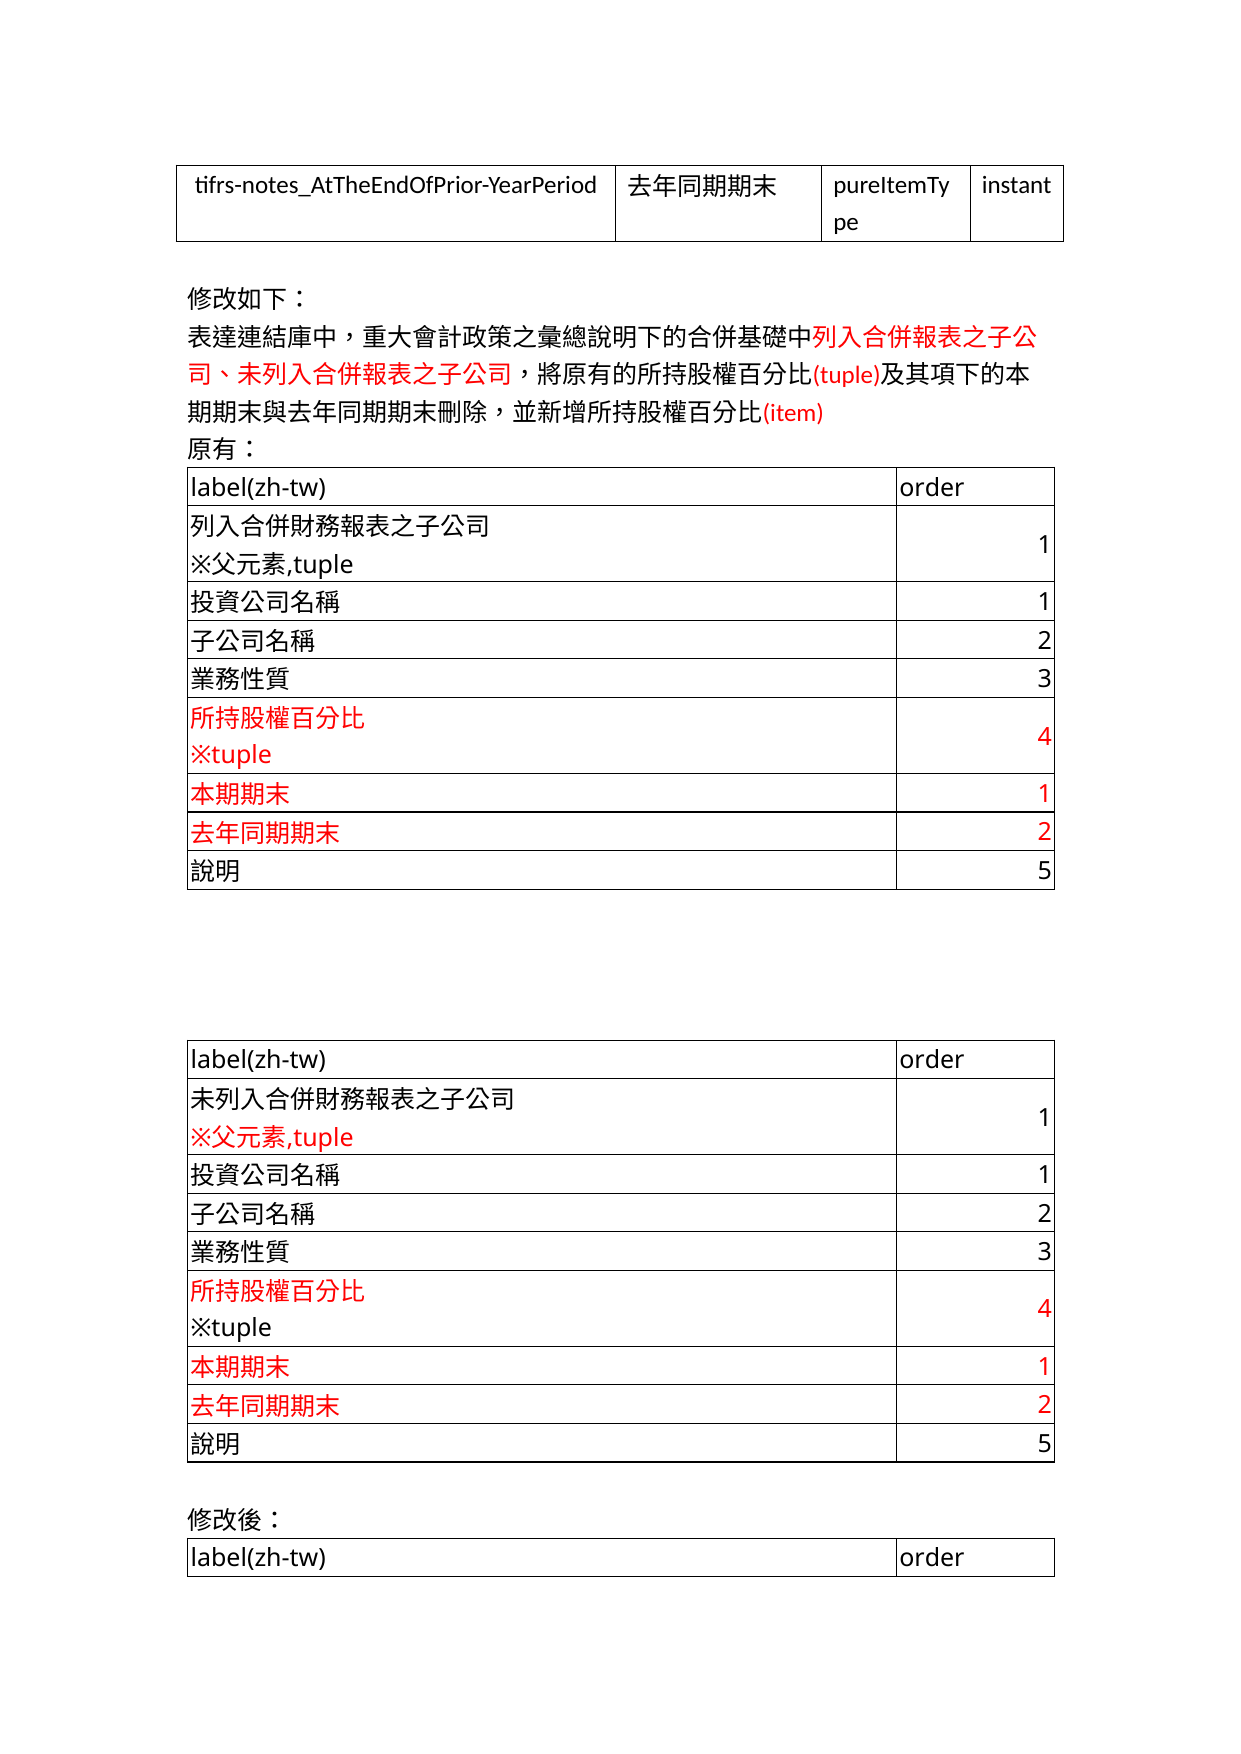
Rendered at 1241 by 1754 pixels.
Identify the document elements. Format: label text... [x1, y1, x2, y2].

table_cell instant [971, 166, 1063, 241]
table_cell 3 [897, 659, 1054, 697]
table_header order [897, 1041, 1054, 1078]
table_cell 1 [897, 1347, 1054, 1384]
table_header label(zh-tw) [188, 1041, 896, 1078]
table_cell 列入合併財務報表之子公司 ※父元素,tuple [188, 506, 896, 581]
table_cell 5 [897, 851, 1054, 888]
table_cell 說明 [188, 1424, 896, 1461]
table_cell 1 [897, 582, 1054, 620]
table_cell tifrs-notes_AtTheEndOfPrior-YearPeriod [177, 166, 615, 241]
table_cell 1 [897, 774, 1054, 811]
table_cell 所持股權百分比 ※tuple [188, 1271, 896, 1346]
table_cell 未列入合併財務報表之子公司 ※父元素,tuple [188, 1079, 896, 1154]
table_cell 1 [897, 506, 1054, 581]
table_cell 去年同期期末 [188, 813, 896, 850]
table_cell 業務性質 [188, 1232, 896, 1270]
table_header order [897, 1539, 1054, 1576]
table_cell 2 [897, 813, 1054, 850]
table_cell 5 [897, 1424, 1054, 1461]
table_cell 1 [897, 1079, 1054, 1154]
table_cell 所持股權百分比 ※tuple [188, 698, 896, 773]
table_cell 投資公司名稱 [188, 582, 896, 620]
table_cell 2 [897, 621, 1054, 658]
table_cell 4 [897, 1271, 1054, 1346]
table_cell 業務性質 [188, 659, 896, 697]
table_header order [897, 468, 1054, 505]
table_cell 4 [897, 698, 1054, 773]
table_header label(zh-tw) [188, 468, 896, 505]
text 表達連結庫中，重大會計政策之彙總說明下的合併基礎中列入合併報表之子公司、未列入合併報表之子公司，將原有的所持股權百分比(tuple)及其項下的本期期末與去年同期期末刪除，並新增所持股權百分比(item) [187, 317, 1053, 429]
table_cell 去年同期期末 [616, 166, 821, 241]
text 修改如下： [187, 279, 1053, 317]
table_cell 子公司名稱 [188, 621, 896, 658]
table_cell 3 [897, 1232, 1054, 1270]
table_cell 去年同期期末 [188, 1385, 896, 1423]
table_cell pureItemType [822, 166, 970, 241]
table_cell 本期期末 [188, 774, 896, 811]
table_header label(zh-tw) [188, 1539, 896, 1576]
table_cell 本期期末 [188, 1347, 896, 1384]
table_cell 1 [897, 1155, 1054, 1193]
table_cell 說明 [188, 851, 896, 888]
table_cell 投資公司名稱 [188, 1155, 896, 1193]
table_cell 2 [897, 1385, 1054, 1423]
table_cell 2 [897, 1194, 1054, 1231]
text 修改後： [187, 1500, 1053, 1537]
table_cell 子公司名稱 [188, 1194, 896, 1231]
text 原有： [187, 429, 1053, 467]
